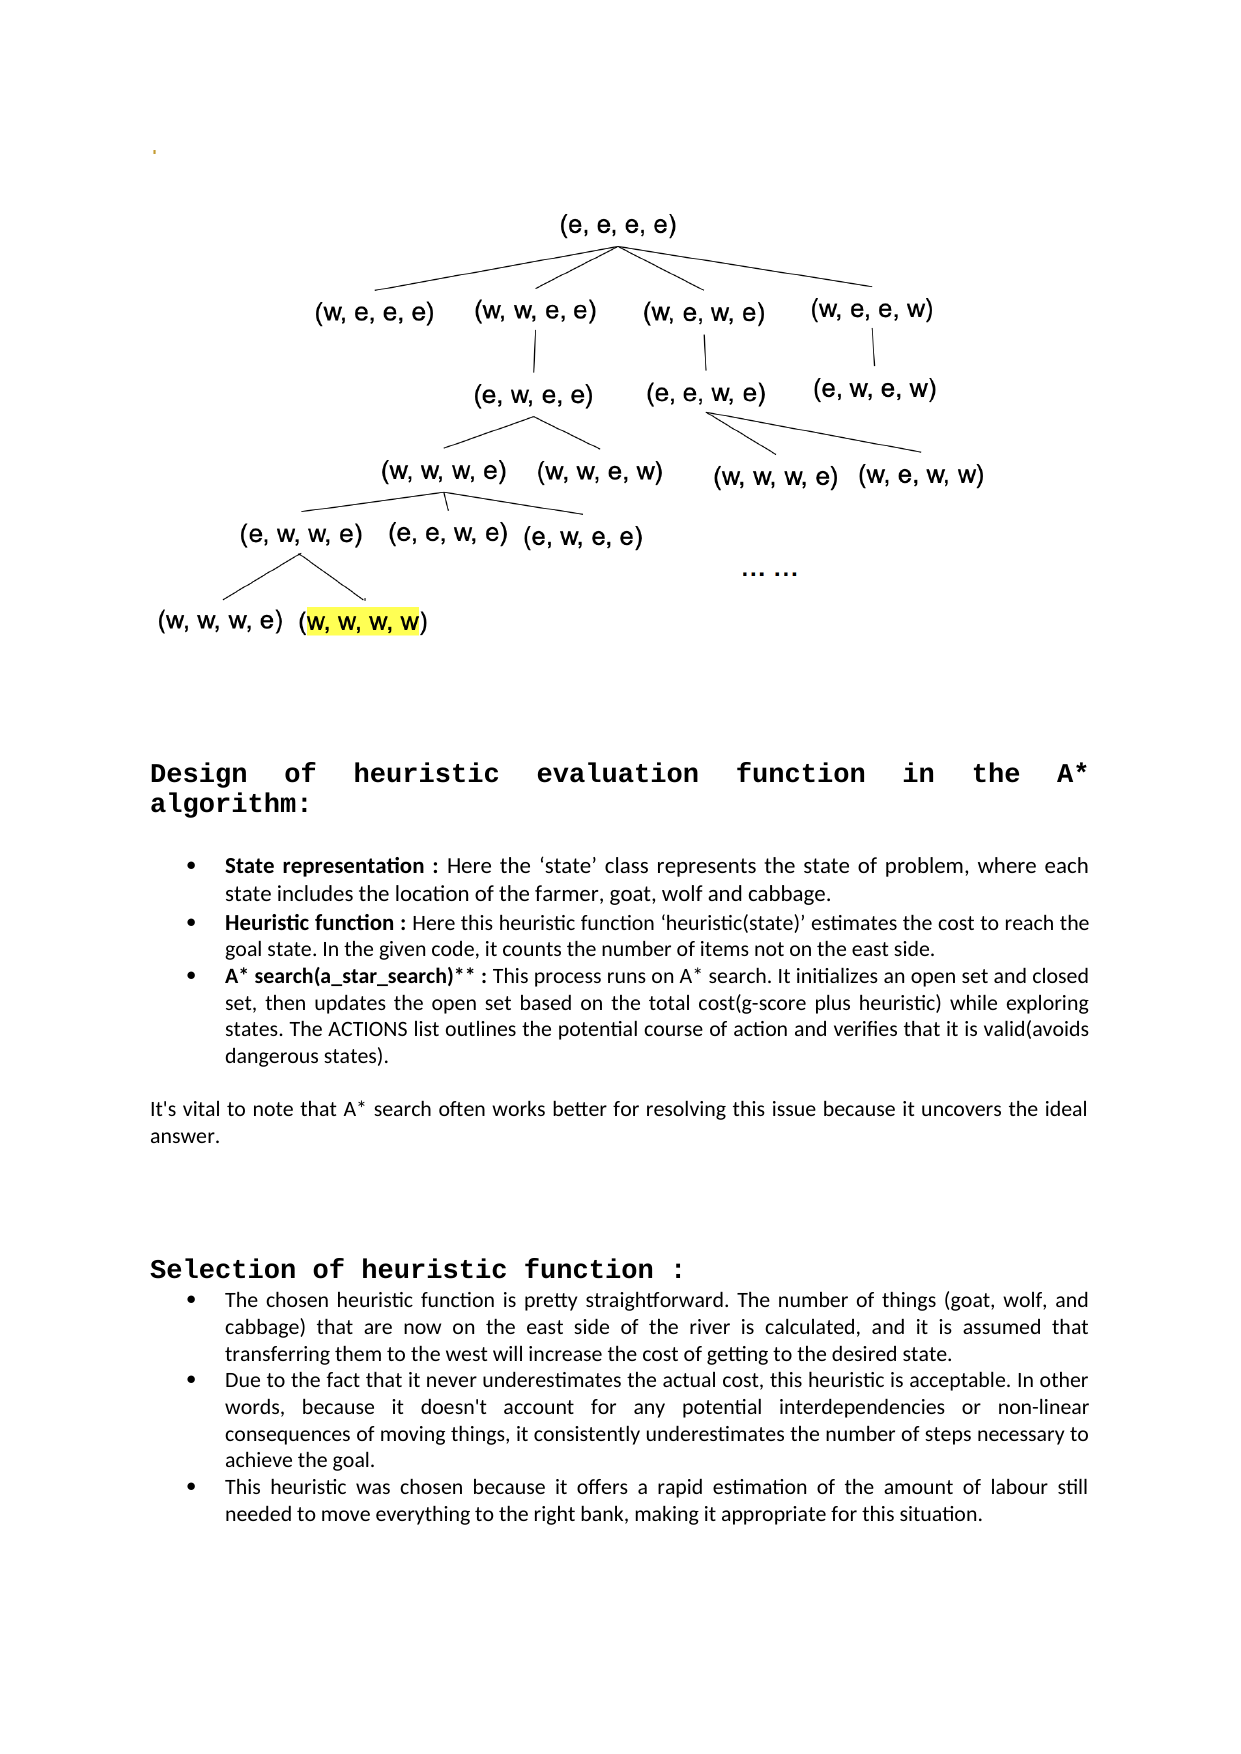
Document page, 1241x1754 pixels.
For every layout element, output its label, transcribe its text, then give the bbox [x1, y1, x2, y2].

list Heuristic function : Here this heuristic function ‘heuristic(state)’ estimates the cost to reach the goal state. In the given code, it counts the number of items not on the east side. [187, 908, 1090, 962]
list The chosen heuristic function is pretty straightforward. The number of things (goat, wolf, and cabbage) that are now on the east side of the river is calculated, and it is assumed that transferring them to the west will increase the cost of getting to the desired state. [187, 1286, 1090, 1366]
text Selection of heuristic function : [150, 1256, 1090, 1286]
text It's vital to note that A* search often works better for resolving this issue because it uncovers the ideal answer. [150, 1096, 1090, 1149]
picture [150, 150, 1091, 696]
text Design of heuristic evaluation function in the A* algorithm: [150, 759, 1090, 821]
list State representation : Here the ‘state’ class represents the state of problem, where each state includes the location of the farmer, goat, wolf and cabbage. [187, 852, 1090, 908]
list Due to the fact that it never underestimates the actual cost, this heuristic is acceptable. In other words, because it doesn't account for any potential interdependencies or non-linear consequences of moving things, it consistently underestimates the number of steps necessary to achieve the goal. [187, 1366, 1090, 1473]
list A* search(a_star_search)** : This process runs on A* search. It initializes an open set and closed set, then updates the open set based on the total cost(g-score plus heuristic) while exploring states. The ACTIONS list outlines the potential course of action and verifies that it is valid(avoids dangerous states). [187, 962, 1090, 1069]
list This heuristic was chosen because it offers a rapid estimation of the amount of labour still needed to move everything to the right bank, making it appropriate for this situation. [187, 1473, 1090, 1526]
